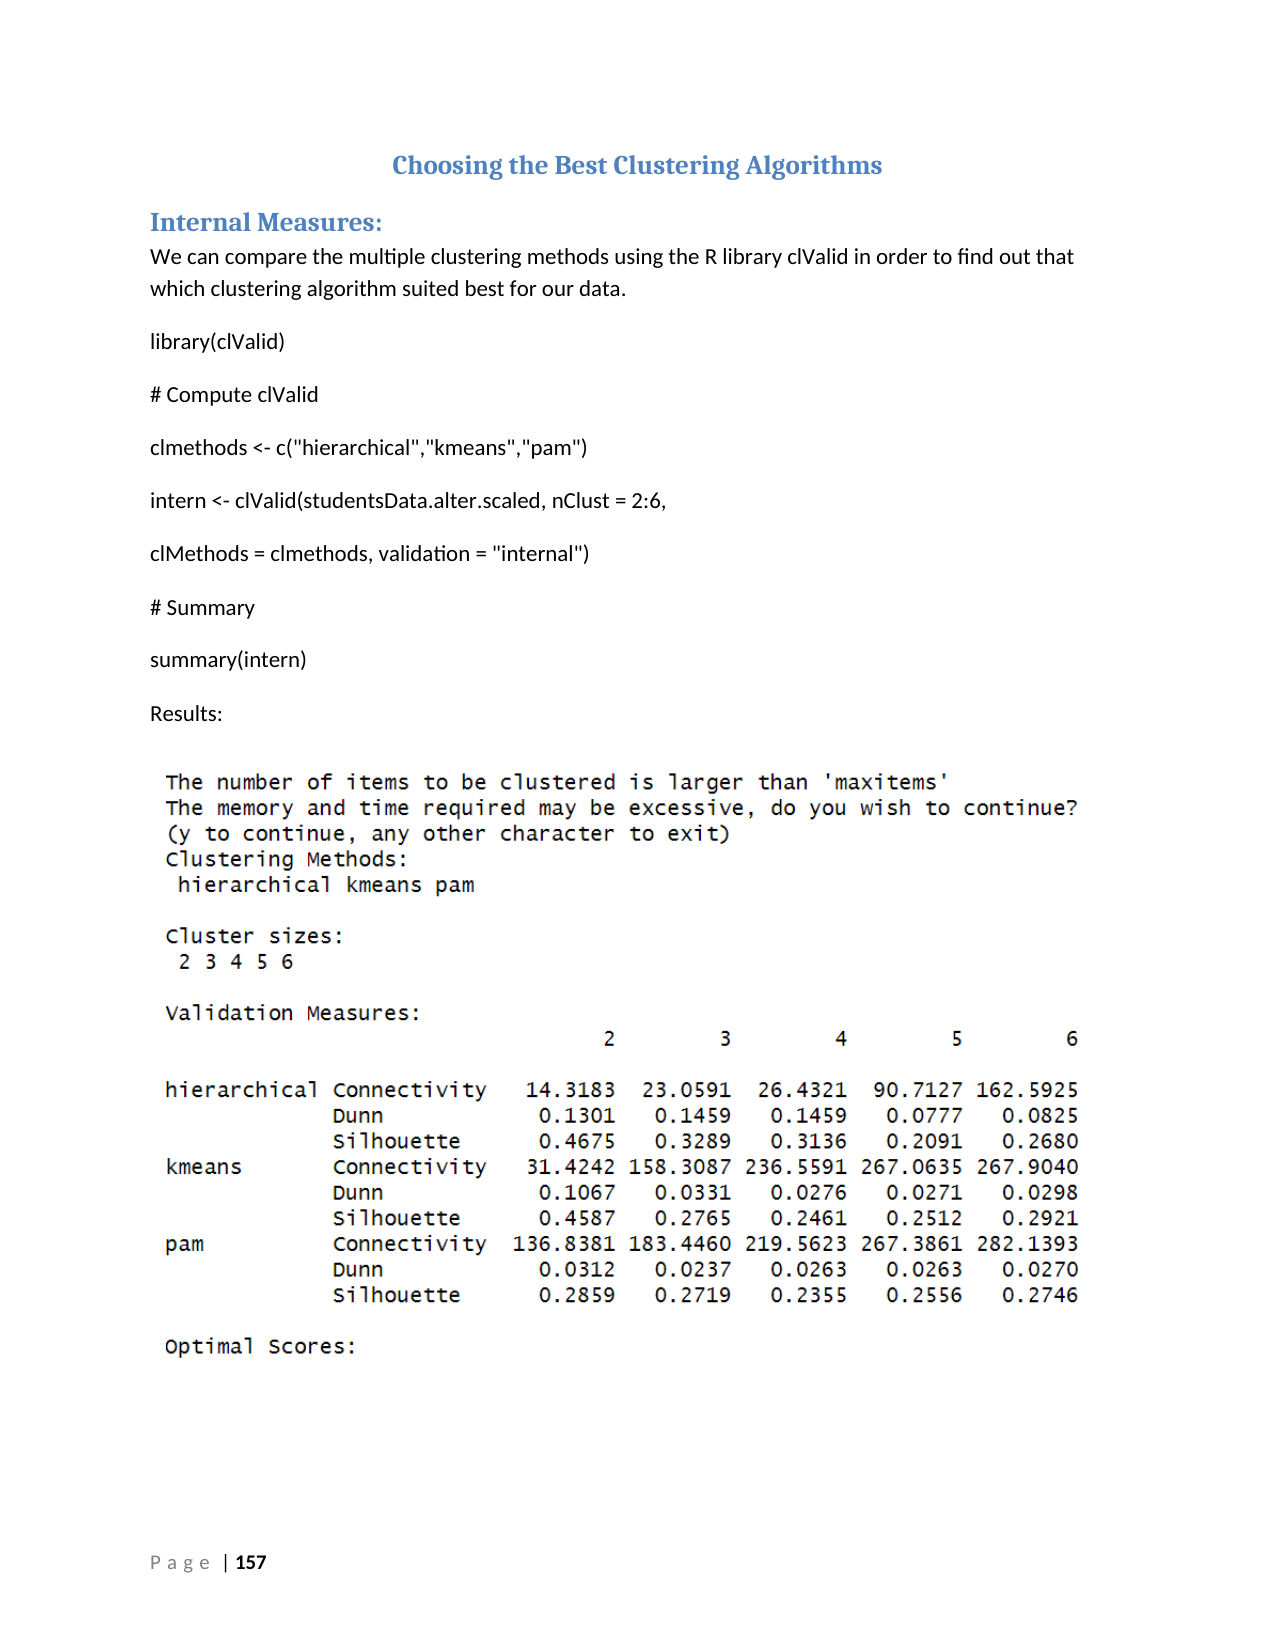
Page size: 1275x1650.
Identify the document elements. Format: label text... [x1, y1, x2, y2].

text Results: [150, 699, 1125, 727]
text # Summary [150, 593, 1125, 621]
subtitle Internal Measures: [150, 207, 1125, 238]
subtitle Choosing the Best Clustering Algorithms [150, 150, 1125, 181]
picture [150, 751, 1125, 1376]
text We can compare the multiple clustering methods using the R library clValid in order to find out that which clustering algorithm suited best for our data. [150, 242, 1125, 302]
text library(clValid) [150, 327, 1125, 356]
text clmethods <- c("hierarchical","kmeans","pam") [150, 433, 1125, 462]
text summary(intern) [150, 646, 1125, 674]
text # Compute clValid [150, 381, 1125, 408]
text clMethods = clmethods, validation = "internal") [150, 539, 1125, 568]
text intern <- clValid(studentsData.alter.scaled, nClust = 2:6, [150, 487, 1125, 514]
